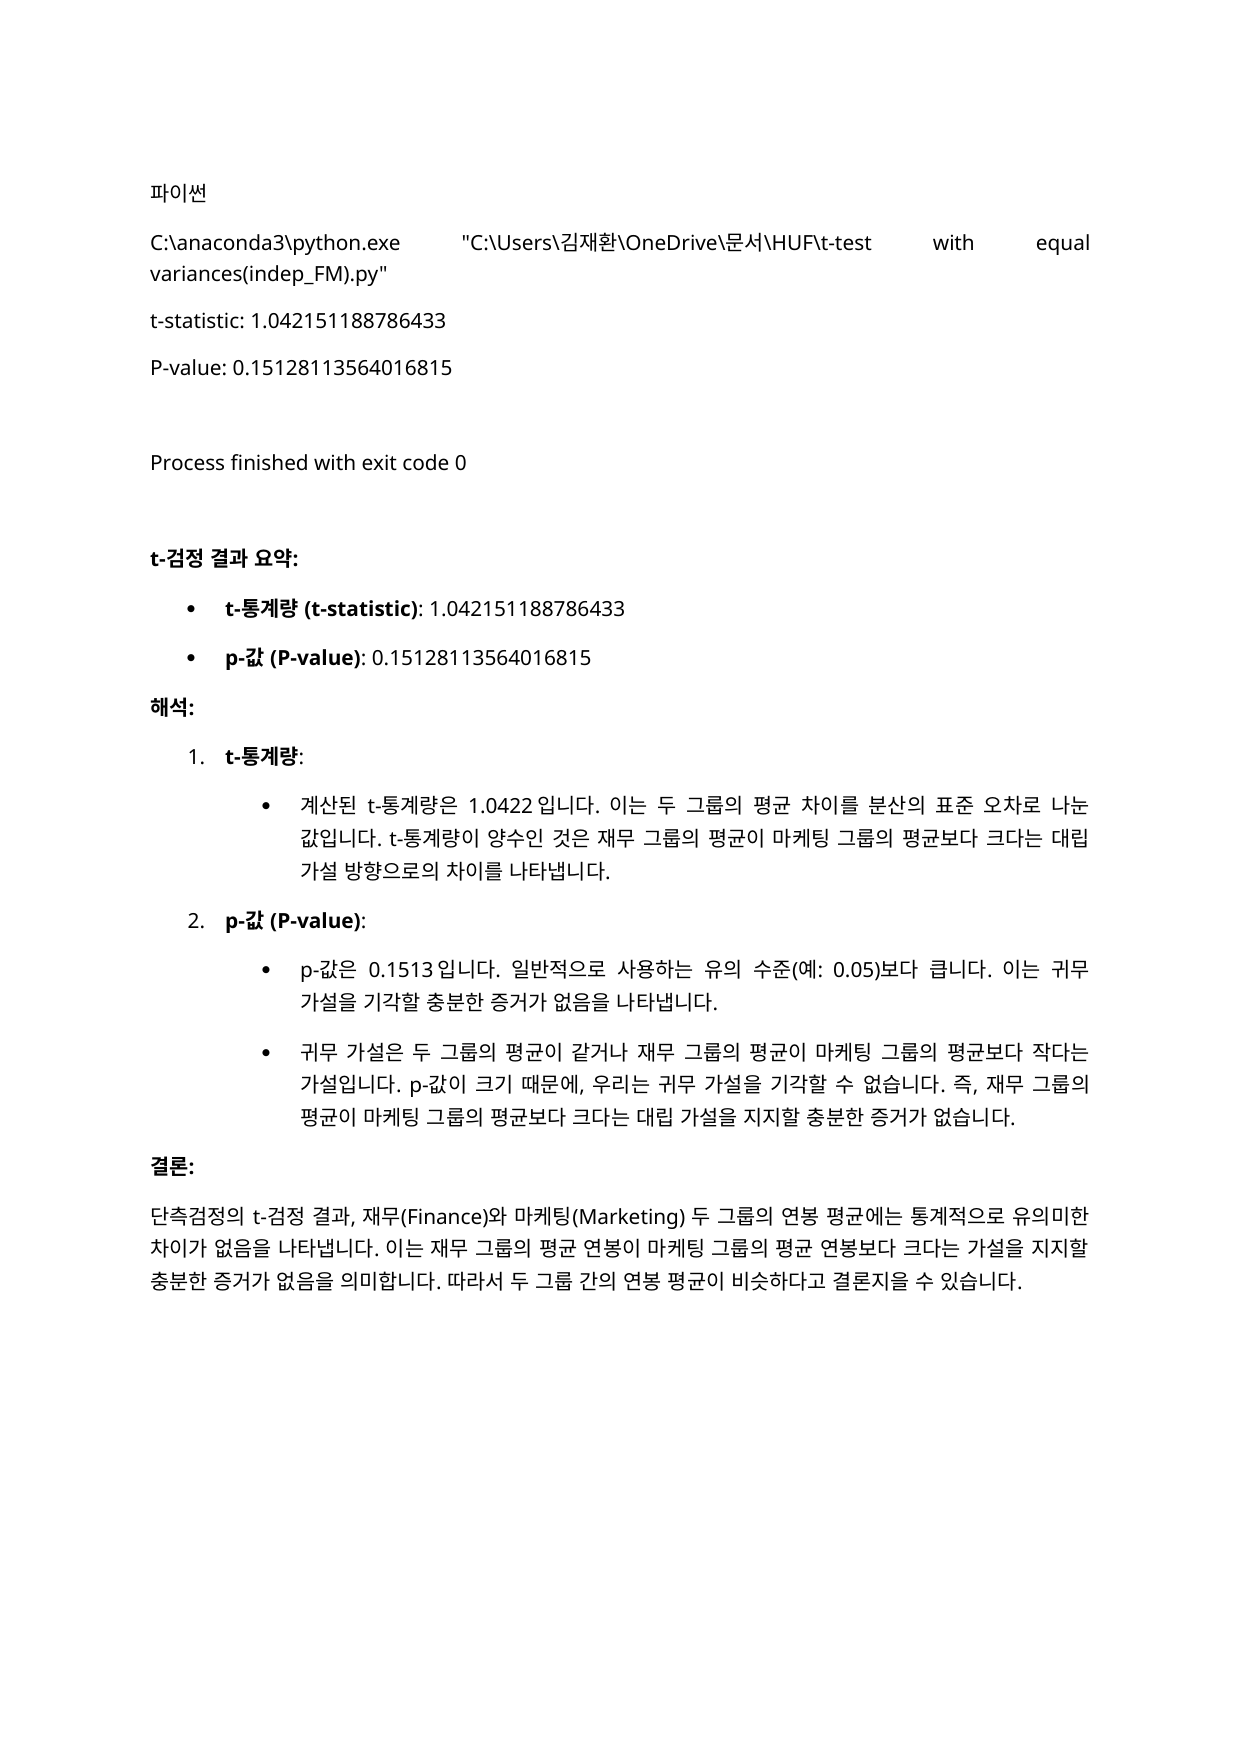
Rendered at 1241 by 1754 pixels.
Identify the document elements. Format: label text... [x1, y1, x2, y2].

text 해석: [150, 691, 1090, 721]
list p-값 (P-value): 0.15128113564016815 [187, 641, 1090, 672]
text t-검정 결과 요약: [150, 543, 1090, 573]
text 파이썬 [150, 177, 1090, 207]
text C:\anaconda3\python.exe "C:\Users\김재환\OneDrive\문서\HUF\t-test with equal variances(indep_FM).py" [150, 226, 1090, 287]
text 단측검정의 t-검정 결과, 재무(Finance)와 마케팅(Marketing) 두 그룹의 연봉 평균에는 통계적으로 유의미한 차이가 없음을 나타냅니다. 이는 재무 그룹의 평균 연봉이 마케팅 그룹의 평균 연봉보다 크다는 가설을 지지할 충분한 증거가 없음을 의미합니다. 따라서 두 그룹 간의 연봉 평균이 비슷하다고 결론지을 수 있습니다. [150, 1200, 1090, 1296]
list 계산된 t-통계량은 1.0422입니다. 이는 두 그룹의 평균 차이를 분산의 표준 오차로 나눈 값입니다. t-통계량이 양수인 것은 재무 그룹의 평균이 마케팅 그룹의 평균보다 크다는 대립 가설 방향으로의 차이를 나타냅니다. [262, 789, 1090, 885]
list p-값 (P-value): [187, 904, 1090, 935]
text t-statistic: 1.042151188786433 [150, 306, 1090, 335]
text Process finished with exit code 0 [150, 448, 1090, 477]
list t-통계량 (t-statistic): 1.042151188786433 [187, 592, 1090, 622]
list p-값은 0.1513입니다. 일반적으로 사용하는 유의 수준(예: 0.05)보다 큽니다. 이는 귀무 가설을 기각할 충분한 증거가 없음을 나타냅니다. [262, 954, 1090, 1017]
list t-통계량: [187, 740, 1090, 771]
text P-value: 0.15128113564016815 [150, 353, 1090, 382]
list 귀무 가설은 두 그룹의 평균이 같거나 재무 그룹의 평균이 마케팅 그룹의 평균보다 작다는 가설입니다. p-값이 크기 때문에, 우리는 귀무 가설을 기각할 수 없습니다. 즉, 재무 그룹의 평균이 마케팅 그룹의 평균보다 크다는 대립 가설을 지지할 충분한 증거가 없습니다. [262, 1036, 1090, 1131]
text 결론: [150, 1151, 1090, 1181]
